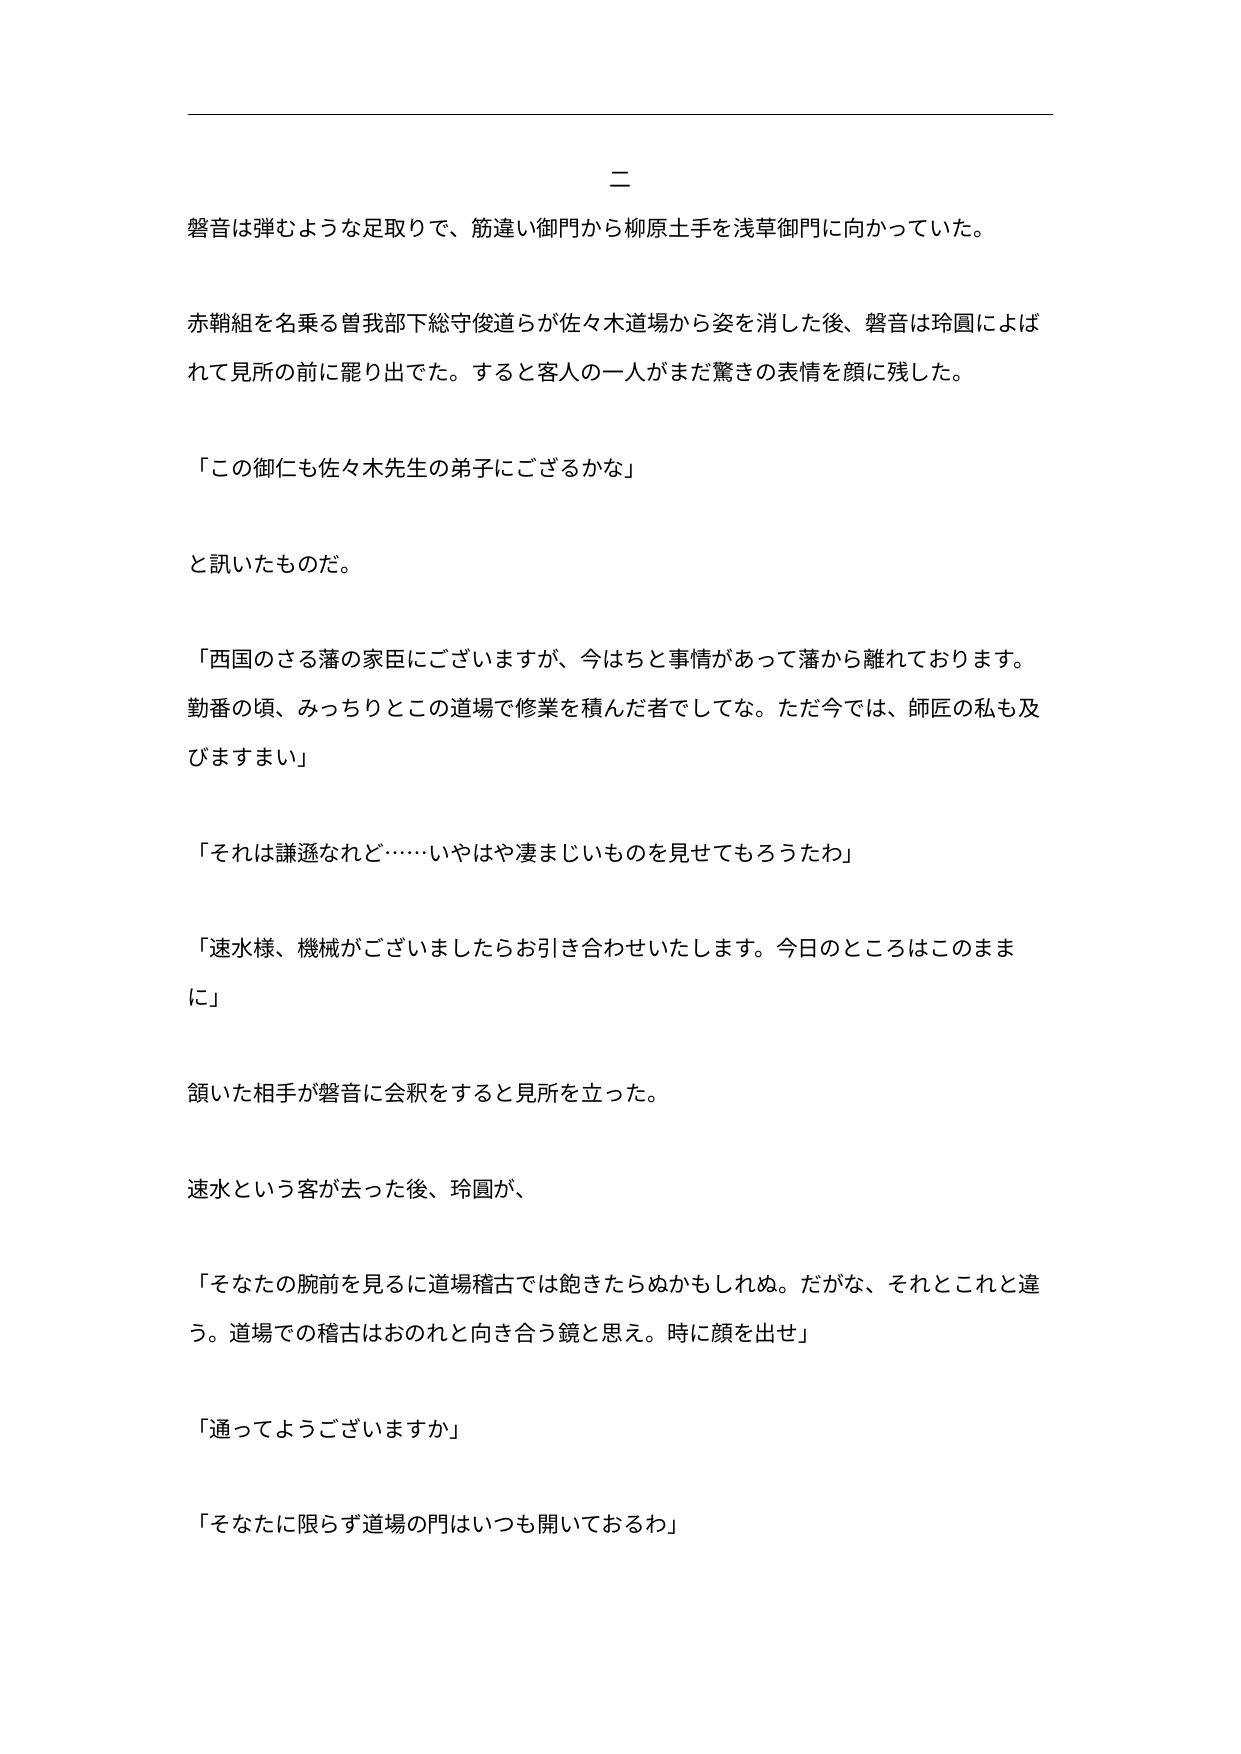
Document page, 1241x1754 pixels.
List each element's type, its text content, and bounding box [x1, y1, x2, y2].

text 赤鞘組を名乗る曽我部下総守俊道らが佐々木道場から姿を消した後、磐音は玲圓によばれて見所の前に罷り出でた。すると客人の一人がまだ驚きの表情を顔に残した。 [187, 306, 1053, 387]
text 「通ってようございますか」 [187, 1411, 1053, 1444]
text 「そなたの腕前を見るに道場稽古では飽きたらぬかもしれぬ。だがな、それとこれと違う。道場での稽古はおのれと向き合う鏡と思え。時に顔を出せ」 [187, 1267, 1053, 1348]
text 二 [187, 162, 1053, 194]
text 速水という客が去った後、玲圓が、 [187, 1171, 1053, 1204]
text 頷いた相手が磐音に会釈をすると見所を立った。 [187, 1075, 1053, 1108]
text 磐音は弾むような足取りで、筋違い御門から柳原土手を浅草御門に向かっていた。 [187, 210, 1053, 243]
text 「速水様、機械がございましたらお引き合わせいたします。今日のところはこのままに」 [187, 931, 1053, 1012]
text 「この御仁も佐々木先生の弟子にござるかな」 [187, 451, 1053, 483]
text 「それは謙遜なれど……いやはや凄まじいものを見せてもろうたわ」 [187, 835, 1053, 868]
text 「西国のさる藩の家臣にございますが、今はちと事情があって藩から離れております。勤番の頃、みっちりとこの道場で修業を積んだ者でしてな。ただ今では、師匠の私も及びますまい」 [187, 642, 1053, 772]
text 「そなたに限らず道場の門はいつも開いておるわ」 [187, 1507, 1053, 1539]
text と訊いたものだ。 [187, 546, 1053, 579]
